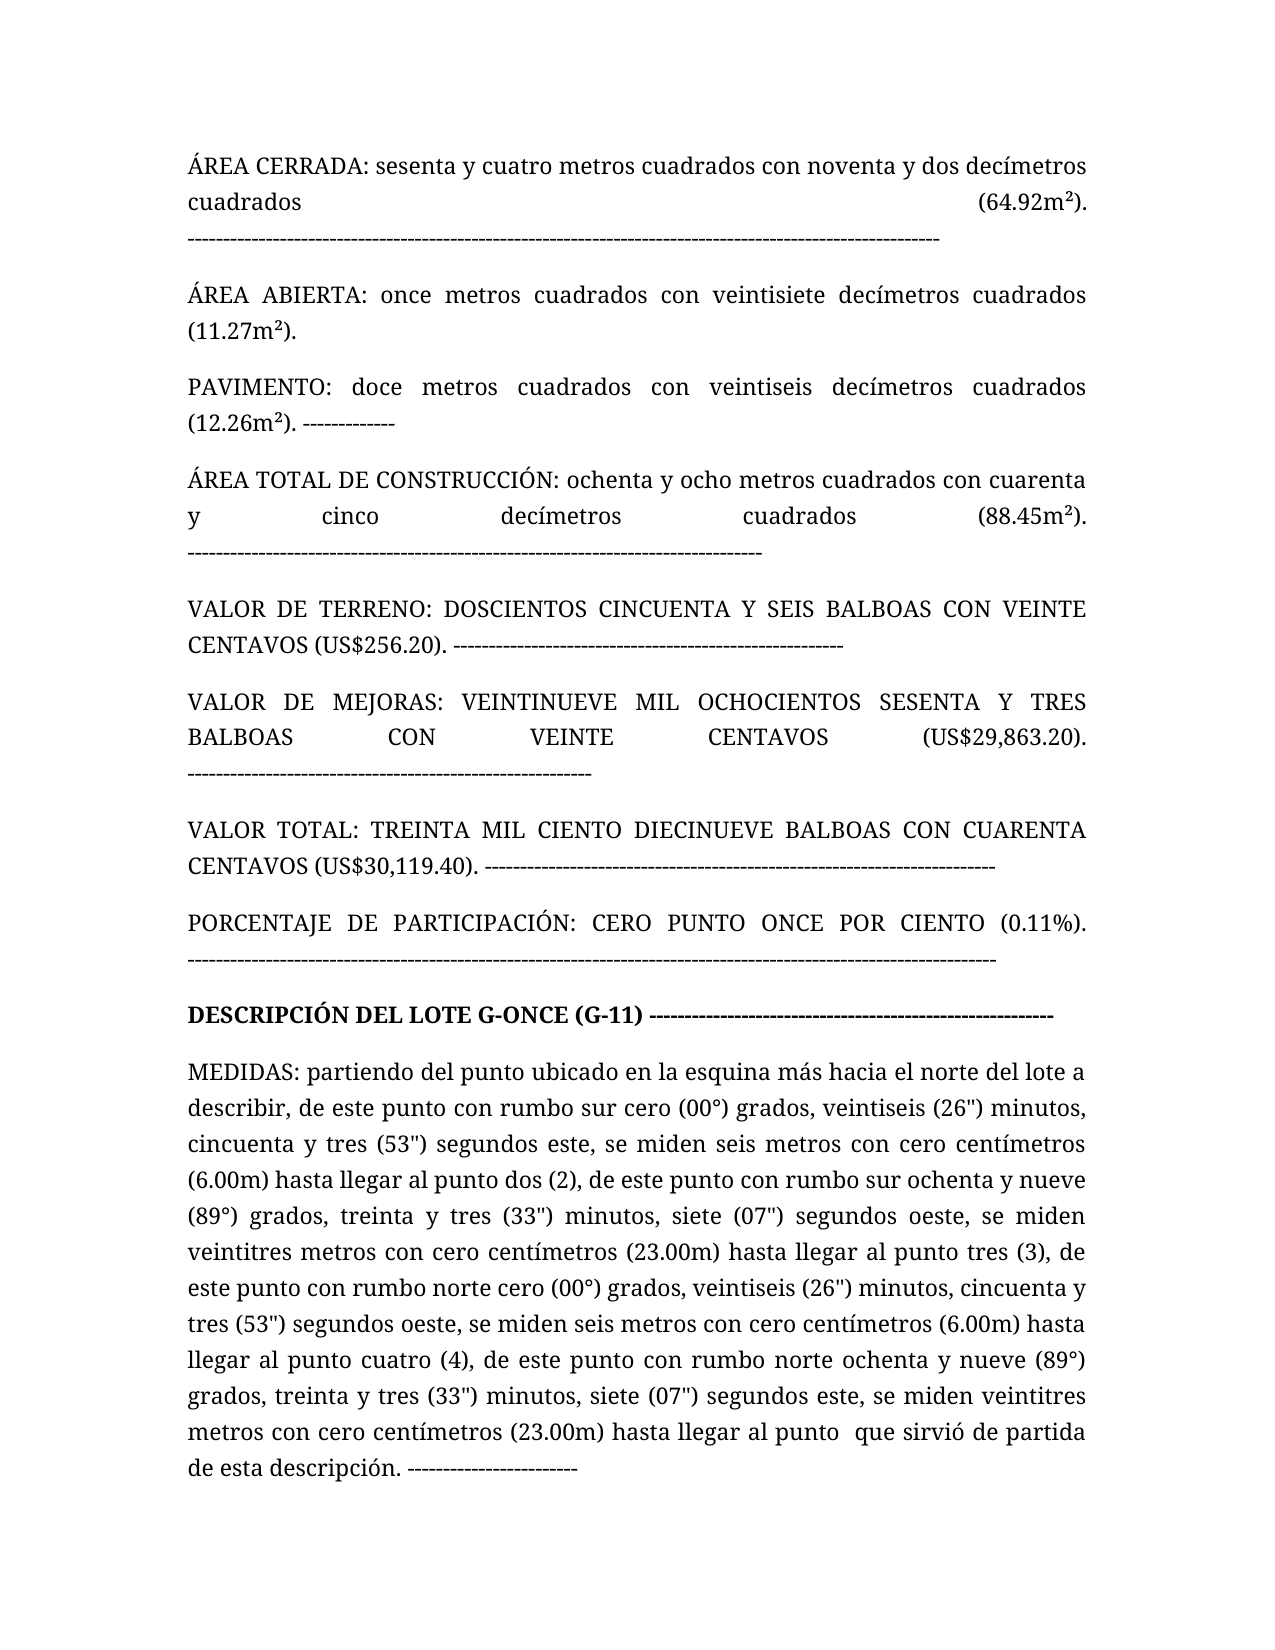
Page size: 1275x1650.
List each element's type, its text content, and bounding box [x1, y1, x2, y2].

text ÁREA TOTAL DE CONSTRUCCIÓN: ochenta y ocho metros cuadrados con cuarenta y cinco decímetros cuadrados (88.45m²). --------------------------------------------------------------------------------- [187, 464, 1087, 567]
text MEDIDAS: partiendo del punto ubicado en la esquina más hacia el norte del lote a describir, de este punto con rumbo sur cero (00°) grados, veintiseis (26") minutos, cincuenta y tres (53") segundos este, se miden seis metros con cero centímetros (6.00m) hasta llegar al punto dos (2), de este punto con rumbo sur ochenta y nueve (89°) grados, treinta y tres (33") minutos, siete (07") segundos oeste, se miden veintitres metros con cero centímetros (23.00m) hasta llegar al punto tres (3), de este punto con rumbo norte cero (00°) grados, veintiseis (26") minutos, cincuenta y tres (53") segundos oeste, se miden seis metros con cero centímetros (6.00m) hasta llegar al punto cuatro (4), de este punto con rumbo norte ochenta y nueve (89°) grados, treinta y tres (33") minutos, siete (07") segundos este, se miden veintitres metros con cero centímetros (23.00m) hasta llegar al punto que sirvió de partida de esta descripción. ------------------------ [187, 1056, 1087, 1483]
text ÁREA ABIERTA: once metros cuadrados con veintisiete decímetros cuadrados (11.27m²). [187, 279, 1087, 346]
text PAVIMENTO: doce metros cuadrados con veintiseis decímetros cuadrados (12.26m²). ------------- [187, 371, 1087, 438]
text PORCENTAJE DE PARTICIPACIÓN: CERO PUNTO ONCE POR CIENTO (0.11%). ------------------------------------------------------------------------------------------------------------------ [187, 907, 1087, 974]
text VALOR TOTAL: TREINTA MIL CIENTO DIECINUEVE BALBOAS CON CUARENTA CENTAVOS (US$30,119.40). ------------------------------------------------------------------------ [187, 814, 1087, 881]
text ÁREA CERRADA: sesenta y cuatro metros cuadrados con noventa y dos decímetros cuadrados (64.92m²). ---------------------------------------------------------------------------------------------------------- [187, 150, 1087, 253]
text VALOR DE MEJORAS: VEINTINUEVE MIL OCHOCIENTOS SESENTA Y TRES BALBOAS CON VEINTE CENTAVOS (US$29,863.20). --------------------------------------------------------- [187, 685, 1087, 788]
text DESCRIPCIÓN DEL LOTE G-ONCE (G-11) --------------------------------------------------------- [187, 999, 1087, 1031]
text VALOR DE TERRENO: DOSCIENTOS CINCUENTA Y SEIS BALBOAS CON VEINTE CENTAVOS (US$256.20). ------------------------------------------------------- [187, 593, 1087, 660]
